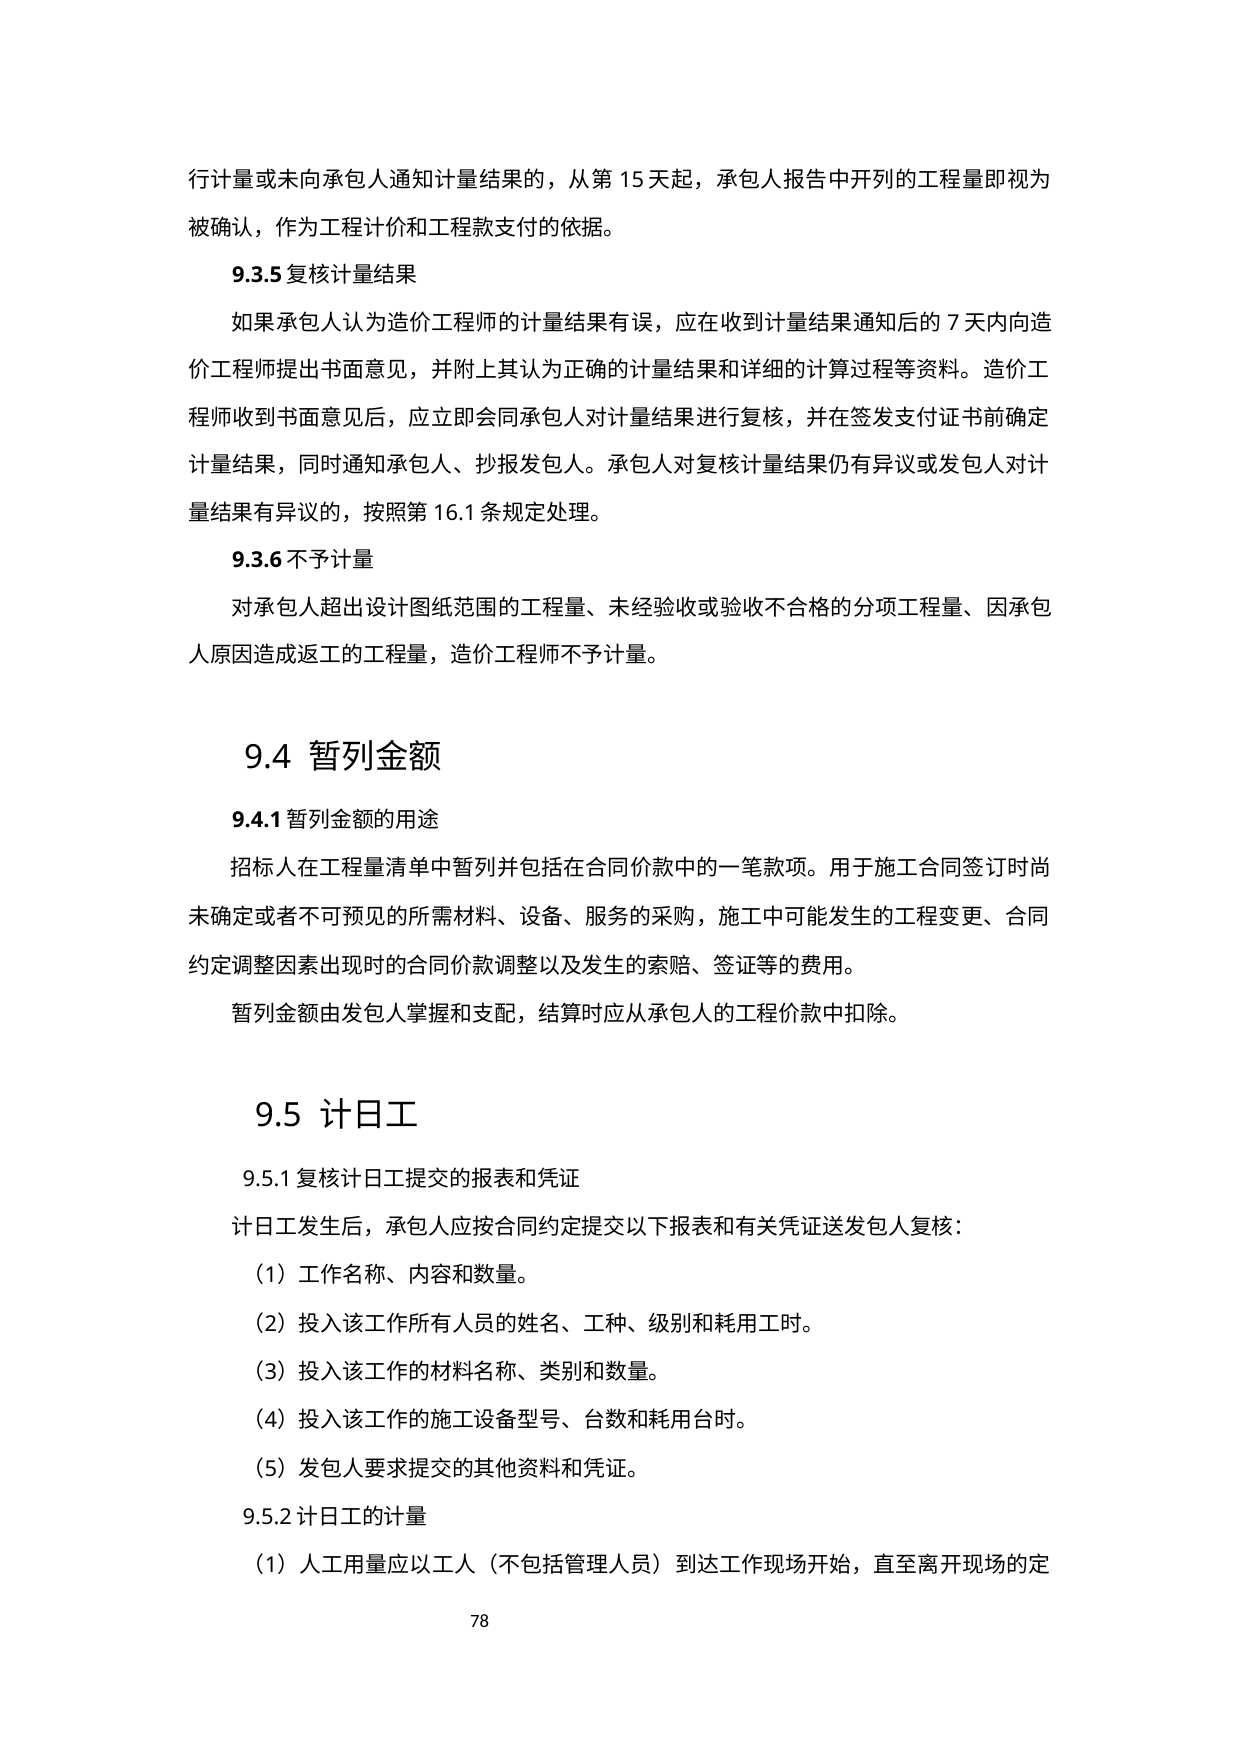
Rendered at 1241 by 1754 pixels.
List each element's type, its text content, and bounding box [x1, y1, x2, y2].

text 9.5 计日工 [188, 1088, 1052, 1136]
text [188, 1547, 1052, 1580]
text 暂列金额由发包人掌握和支配，结算时应从承包人的工程价款中扣除。 [188, 996, 1052, 1027]
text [188, 162, 1052, 241]
text 如果承包人认为造价工程师的计量结果有误，应在收到计量结果通知后的7天内向造价工程师提出书面意见，并附上其认为正确的计量结果和详细的计算过程等资料。造价工程师收到书面意见后，应立即会同承包人对计量结果进行复核，并在签发支付证书前确定计量结果，同时通知承包人、抄报发包人。承包人对复核计量结果仍有异议或发包人对计量结果有异议的，按照第16.1条规定处理。 [188, 305, 1052, 527]
text （1）工作名称、内容和数量。 [188, 1257, 1052, 1290]
text （5）发包人要求提交的其他资料和凭证。 [188, 1451, 1052, 1483]
text （3）投入该工作的材料名称、类别和数量。 [188, 1354, 1052, 1386]
text 9.4 暂列金额 [244, 730, 1052, 778]
text 计日工发生后，承包人应按合同约定提交以下报表和有关凭证送发包人复核： [188, 1209, 1052, 1241]
text （2）投入该工作所有人员的姓名、工种、级别和耗用工时。 [188, 1306, 1052, 1338]
text 对承包人超出设计图纸范围的工程量、未经验收或验收不合格的分项工程量、因承包人原因造成返工的工程量，造价工程师不予计量。 [188, 590, 1052, 669]
text 9.5.2计日工的计量 [188, 1499, 1052, 1531]
text 9.3.5复核计量结果 [188, 257, 1052, 289]
text 9.5.1复核计日工提交的报表和凭证 [188, 1161, 1052, 1193]
text 9.4.1暂列金额的用途 [188, 802, 1052, 834]
text 招标人在工程量清单中暂列并包括在合同价款中的一笔款项。用于施工合同签订时尚未确定或者不可预见的所需材料、设备、服务的采购，施工中可能发生的工程变更、合同约定调整因素出现时的合同价款调整以及发生的索赔、签证等的费用。 [188, 850, 1052, 980]
text 9.3.6不予计量 [188, 542, 1052, 574]
text （4）投入该工作的施工设备型号、台数和耗用台时。 [188, 1402, 1052, 1435]
